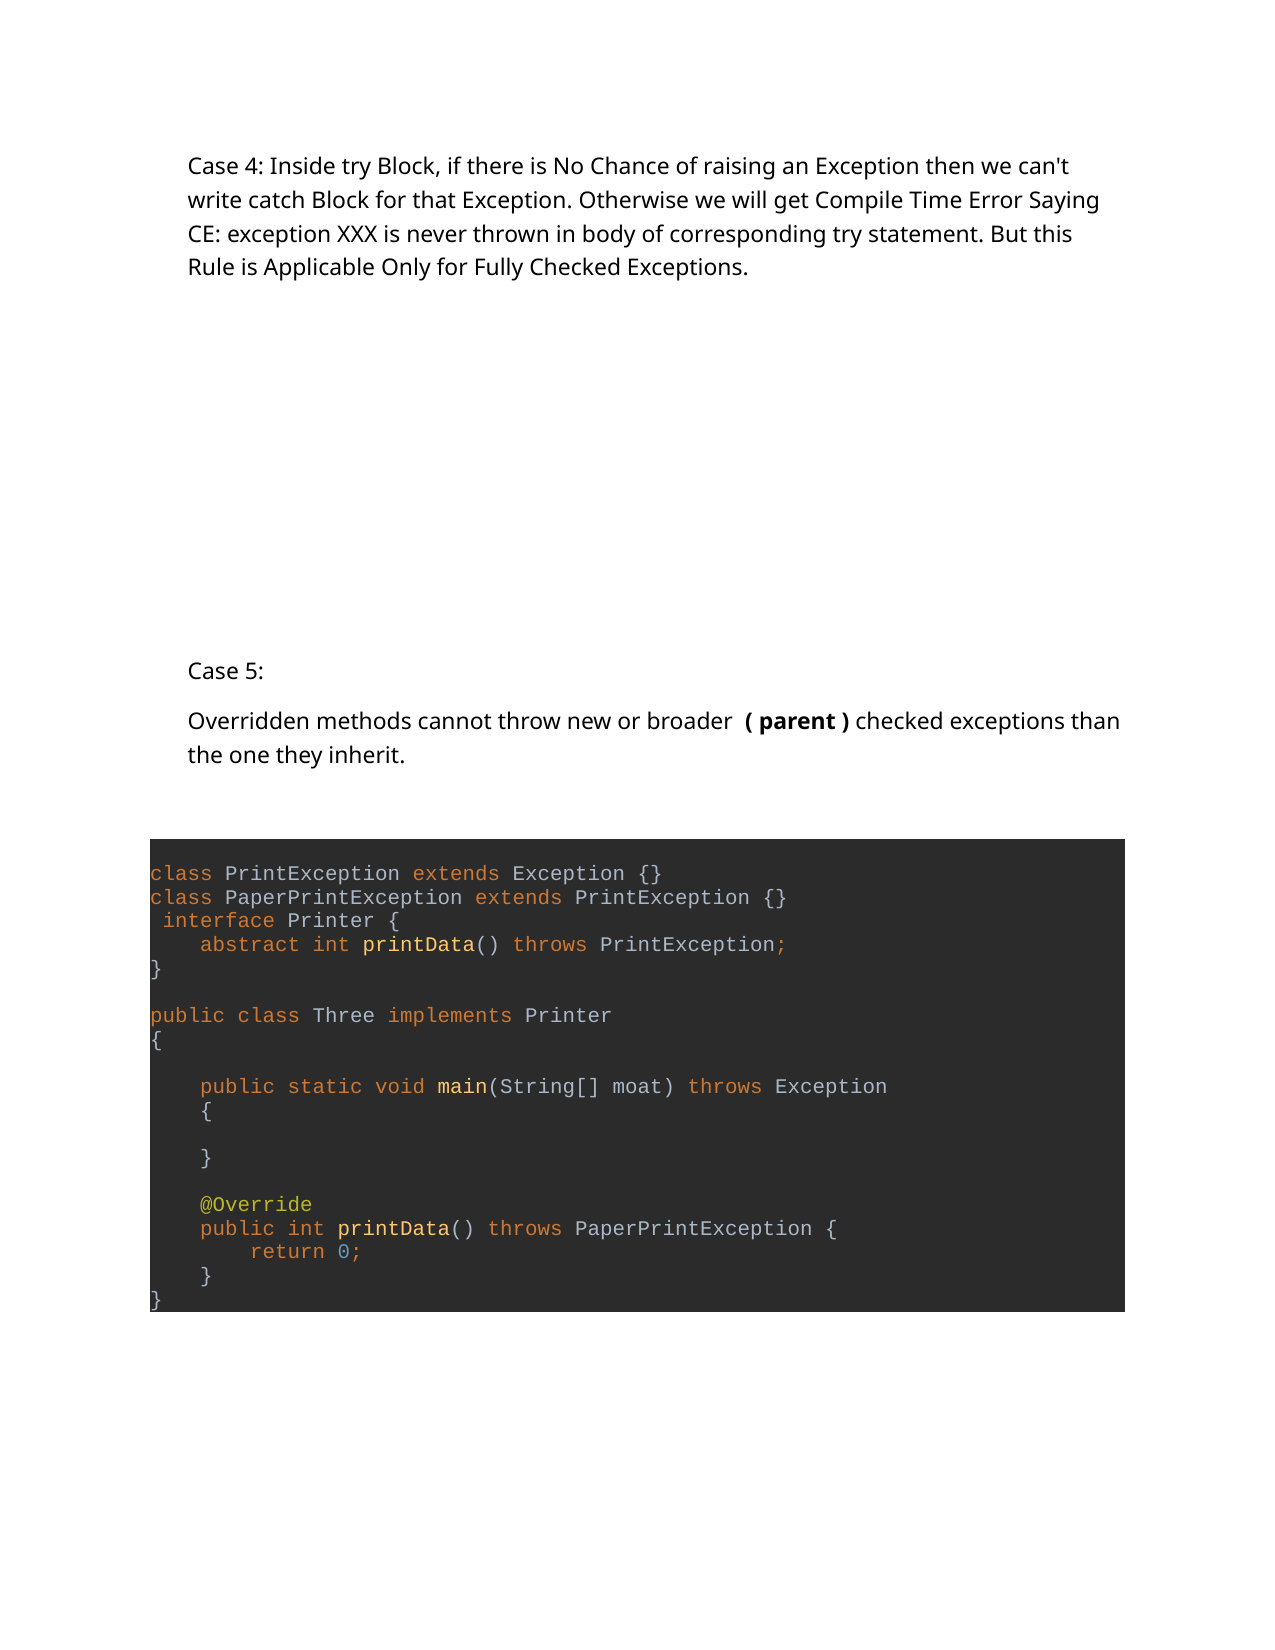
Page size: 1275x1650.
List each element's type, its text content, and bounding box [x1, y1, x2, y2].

text Overridden methods cannot throw new or broader ( parent ) checked exceptions than the one they inherit. [187, 705, 1125, 770]
text Case 5: [187, 654, 1125, 686]
text class PrintException extends Exception {} class PaperPrintException extends PrintException {} interface Printer { abstract int printData() throws PrintException; } public class Three implements Printer { public static void main(String[] moat) throws Exception { } @Override public int printData() throws PaperPrintException { return 0; } } [150, 839, 1125, 1312]
text Case 4: Inside try Block, if there is No Chance of raising an Exception then we can't write catch Block for that Exception. Otherwise we will get Compile Time Error Saying CE: exception XXX is never thrown in body of corresponding try statement. But this Rule is Applicable Only for Fully Checked Exceptions. [187, 150, 1125, 282]
